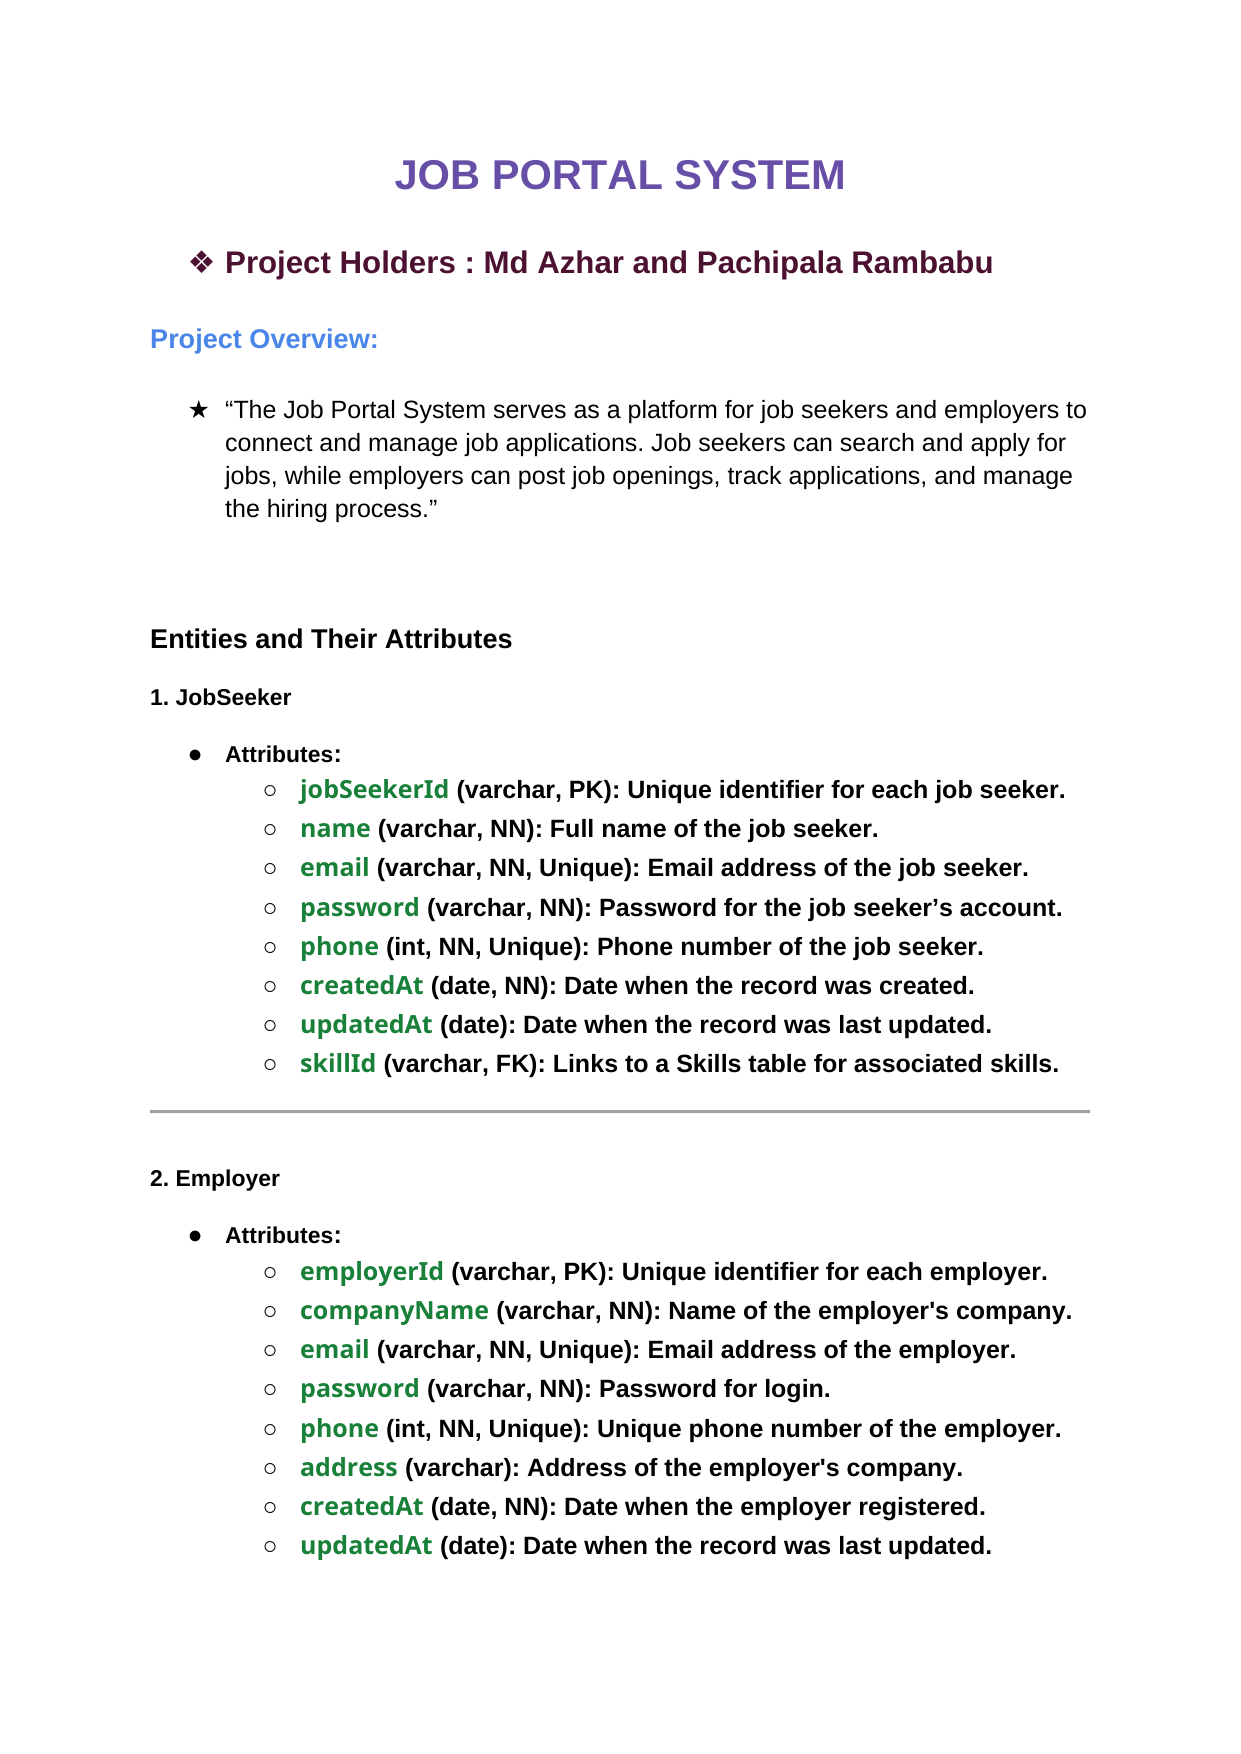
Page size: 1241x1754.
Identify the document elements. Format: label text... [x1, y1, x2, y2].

text Project Overview: [150, 323, 1090, 355]
list Attributes: [187, 1221, 1090, 1249]
subtitle Entities and Their Attributes [150, 623, 1090, 654]
subtitle 2. Employer [150, 1165, 1090, 1192]
list address (varchar): Address of the employer's company. [262, 1449, 1090, 1483]
list updatedAt (date): Date when the record was last updated. [262, 1007, 1090, 1041]
list Project Holders : Md Azhar and Pachipala Rambabu [187, 244, 1090, 279]
list name (varchar, NN): Full name of the job seeker. [262, 811, 1090, 845]
list Attributes: [187, 739, 1090, 767]
list phone (int, NN, Unique): Unique phone number of the employer. [262, 1410, 1090, 1444]
list phone (int, NN, Unique): Phone number of the job seeker. [262, 928, 1090, 962]
list jobSeekerId (varchar, PK): Unique identifier for each job seeker. [262, 772, 1090, 806]
list password (varchar, NN): Password for login. [262, 1371, 1090, 1405]
list “The Job Portal System serves as a platform for job seekers and employers to connect and manage job applications. Job seekers can search and apply for jobs, while employers can post job openings, track applications, and manage the hiring process.” [187, 395, 1090, 523]
list createdAt (date, NN): Date when the employer registered. [262, 1488, 1090, 1523]
text JOB PORTAL SYSTEM [150, 150, 1090, 198]
list skillId (varchar, FK): Links to a Skills table for associated skills. [262, 1046, 1090, 1080]
list companyName (varchar, NN): Name of the employer's company. [262, 1293, 1090, 1327]
subtitle 1. JobSeeker [150, 683, 1090, 710]
list email (varchar, NN, Unique): Email address of the job seeker. [262, 850, 1090, 884]
list updatedAt (date): Date when the record was last updated. [262, 1528, 1090, 1562]
list email (varchar, NN, Unique): Email address of the employer. [262, 1332, 1090, 1366]
list password (varchar, NN): Password for the job seeker’s account. [262, 889, 1090, 923]
list employerId (varchar, PK): Unique identifier for each employer. [262, 1253, 1090, 1288]
list createdAt (date, NN): Date when the record was created. [262, 968, 1090, 1002]
